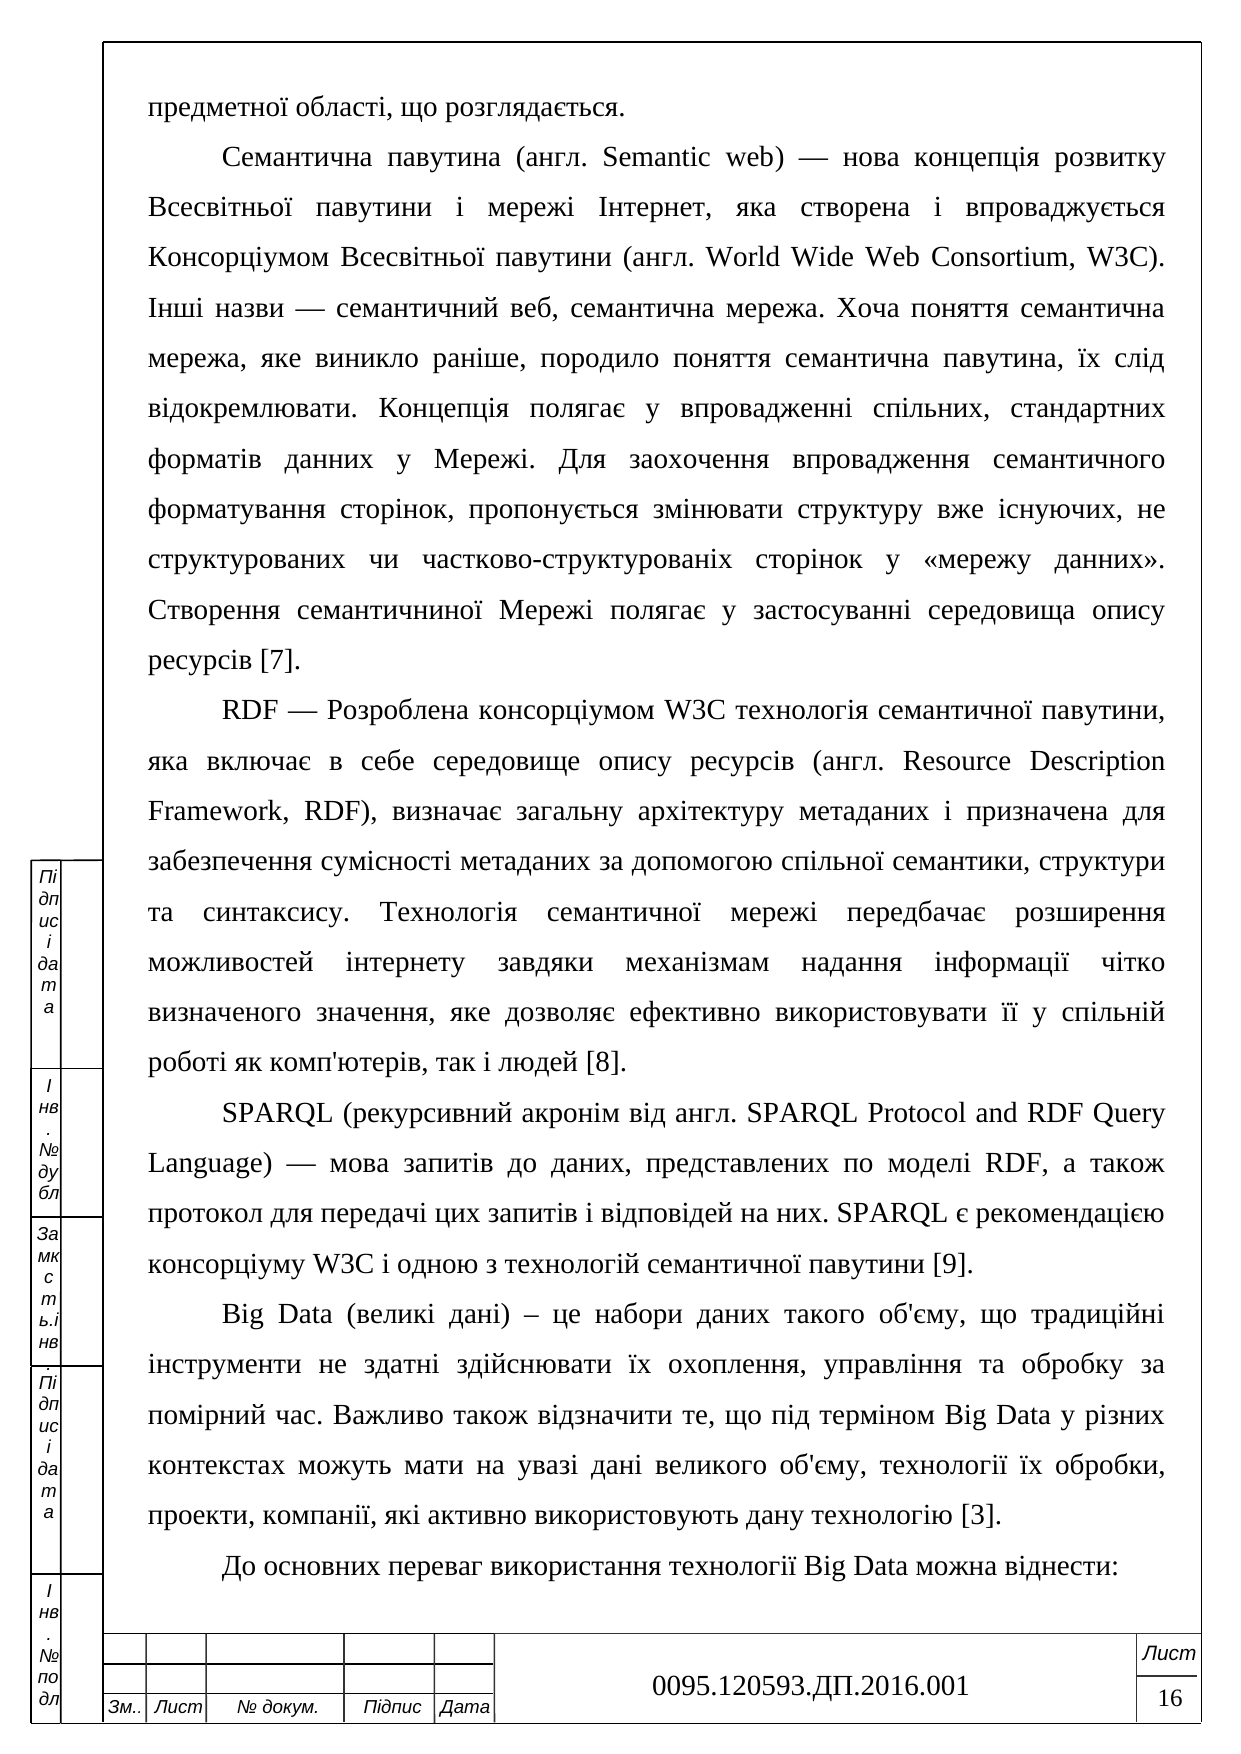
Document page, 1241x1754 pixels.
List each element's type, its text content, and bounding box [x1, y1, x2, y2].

text До основних переваг використання технології Big Data можна віднести: [148, 1548, 1166, 1581]
text RDF — Розроблена консорціумом W3C технологія семантичної павутини, яка включає в себе середовище опису ресурсів (англ. Resource Description Framework, RDF), визначає загальну архітектуру метаданих і призначена для забезпечення сумісності метаданих за допомогою спільної семантики, структури та синтаксису. Технологія семантичної мережі передбачає розширення можливостей інтернету завдяки механізмам надання інформації чітко визначеного значення, яке дозволяє ефективно використовувати її у спільній роботі як комп'ютерів, так і людей [8]. [148, 692, 1166, 1078]
text Семантична павутина (англ. Semantic web) — нова концепція розвитку Всесвітньої павутини і мережі Інтернет, яка створена і впроваджується Консорціумом Всесвітньої павутини (англ. World Wide Web Consortium, W3C). Інші назви — семантичний веб, семантична мережа. Хоча поняття семантична мережа, яке виникло раніше, породило поняття семантична павутина, їх слід відокремлювати. Концепція полягає у впровадженні спільних, стандартних форматів данних у Мережі. Для заохочення впровадження семантичного форматування сторінок, пропонується змінювати структуру вже існуючих, не структурованих чи частково-структурованіх сторінок у «мережу данних». Створення семантичниної Мережі полягає у застосуванні середовища опису ресурсів [7]. [148, 139, 1166, 676]
text Big Data (великі дані) – це набори даних такого об'єму, що традиційні інструменти не здатні здійснювати їх охоплення, управління та обробку за помірний час. Важливо також відзначити те, що під терміном Big Data у різних контекстах можуть мати на увазі дані великого об'єму, технології їх обробки, проекти, компанії, які активно використовують дану технологію [3]. [148, 1296, 1166, 1531]
text SPARQL (рекурсивний акронім від англ. SPARQL Protocol and RDF Query Language) — мова запитів до даних, представлених по моделі RDF, а також протокол для передачі цих запитів і відповідей на них. SPARQL є рекомендацією консорціуму W3C і одною з технологій семантичної павутини [9]. [148, 1095, 1166, 1279]
